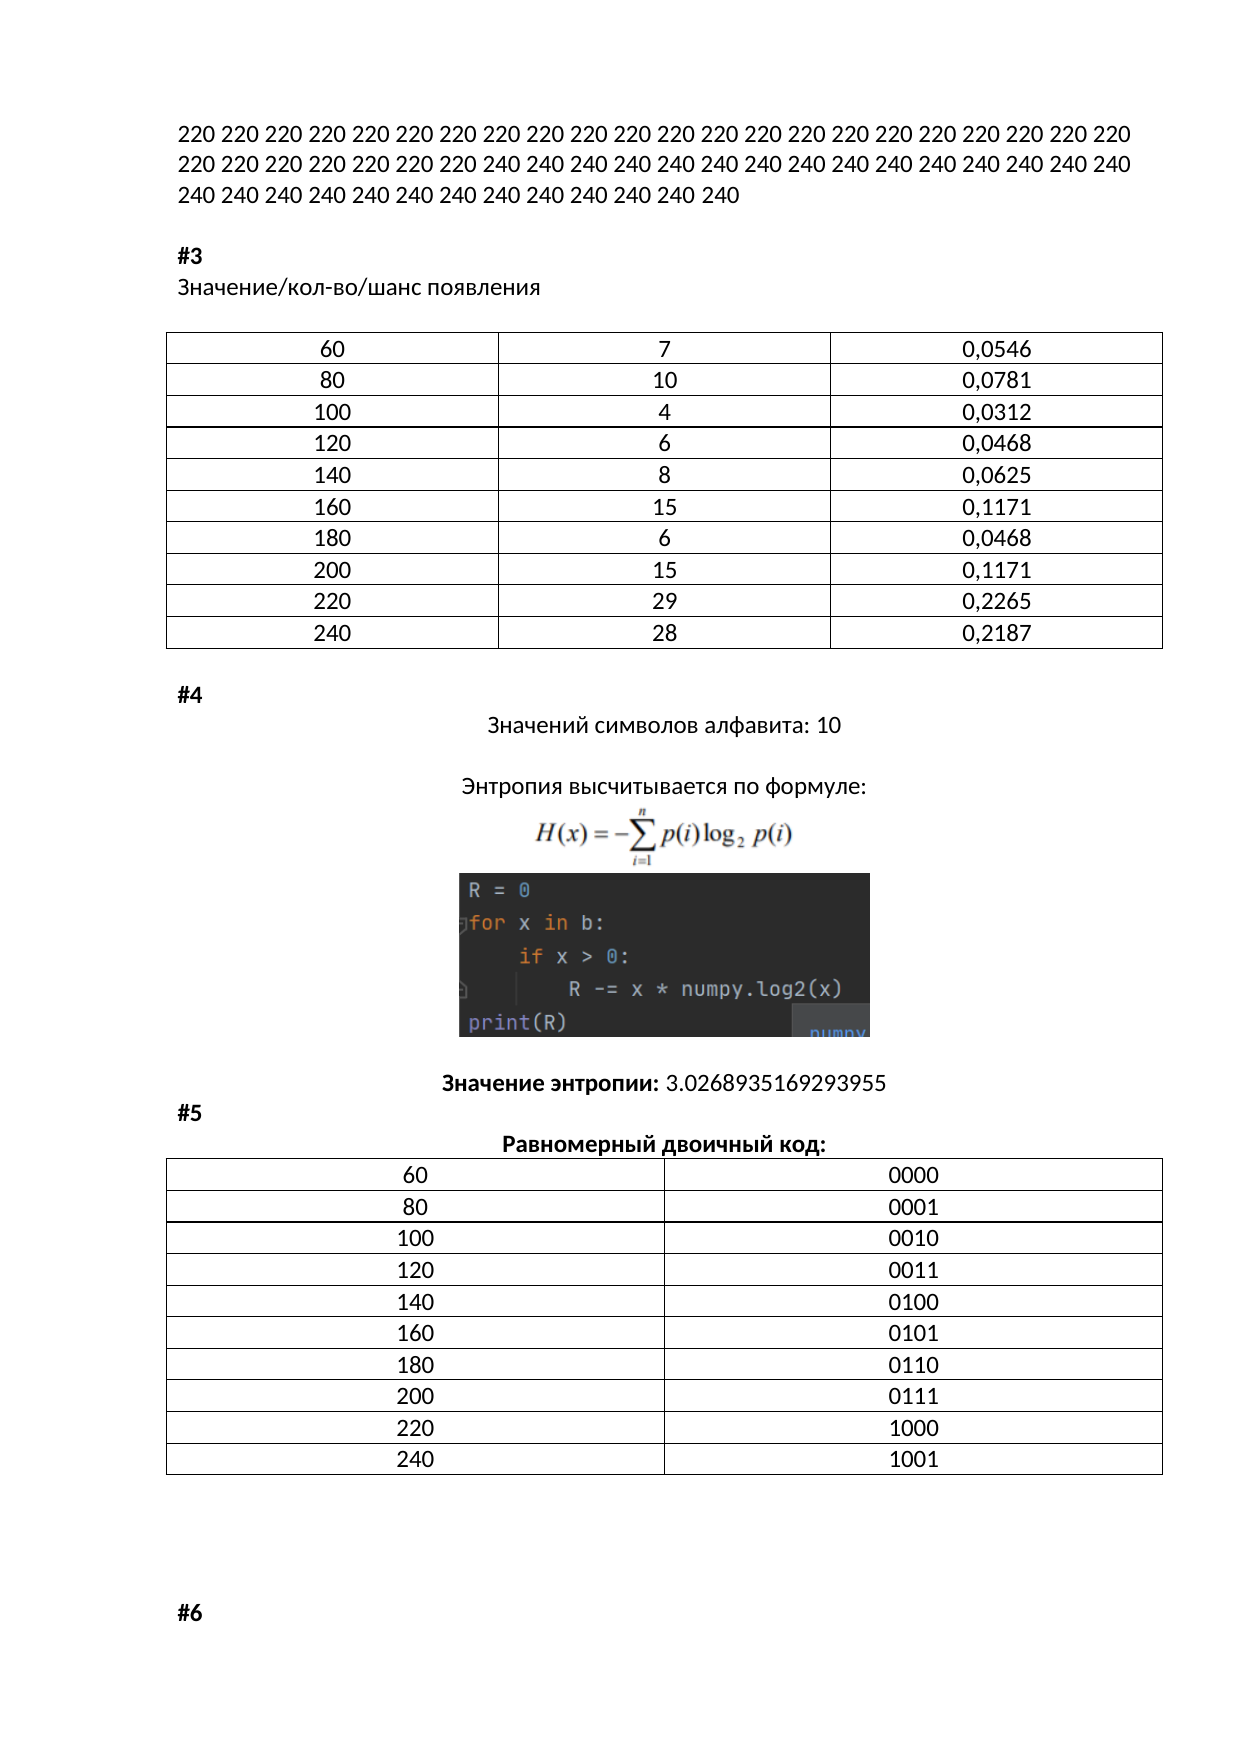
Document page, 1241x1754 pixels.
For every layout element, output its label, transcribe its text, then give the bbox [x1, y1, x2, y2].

table_header 0000 [665, 1159, 1162, 1190]
table_cell 180 [167, 522, 498, 553]
text Энтропия высчитывается по формуле: [177, 771, 1152, 801]
table_header 7 [499, 333, 830, 363]
table_cell 0,2265 [831, 585, 1162, 616]
table_cell 220 [167, 1412, 664, 1442]
table_cell 240 [167, 1444, 664, 1474]
table_cell 200 [167, 554, 498, 584]
table_cell 0,0468 [831, 428, 1162, 458]
table_cell 0,0312 [831, 396, 1162, 426]
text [177, 118, 1152, 210]
table_cell 6 [499, 522, 830, 553]
table_header 60 [167, 333, 498, 363]
text #3 [177, 240, 1152, 271]
table_cell 0100 [665, 1286, 1162, 1316]
text Значение энтропии: 3.0268935169293955 [177, 1067, 1152, 1097]
table_cell 160 [167, 1317, 664, 1348]
table_cell 140 [167, 1286, 664, 1316]
table_cell 220 [167, 585, 498, 616]
table_cell 0101 [665, 1317, 1162, 1348]
table_cell 80 [167, 364, 498, 395]
table_cell 8 [499, 459, 830, 489]
table_cell 0,0468 [831, 522, 1162, 553]
table_cell 0,1171 [831, 554, 1162, 584]
text #4 [177, 679, 1152, 709]
table_cell 200 [167, 1380, 664, 1411]
text #5 [177, 1097, 1152, 1128]
table_header 0,0546 [831, 333, 1162, 363]
table_cell 240 [167, 617, 498, 647]
table_cell 4 [499, 396, 830, 426]
table_cell 0,2187 [831, 617, 1162, 647]
table_cell 160 [167, 491, 498, 521]
table_cell 180 [167, 1349, 664, 1379]
table_cell 1001 [665, 1444, 1162, 1474]
table_cell 120 [167, 428, 498, 458]
text #6 [177, 1597, 1152, 1628]
table_cell 0001 [665, 1191, 1162, 1221]
table_cell 1000 [665, 1412, 1162, 1442]
table_cell 6 [499, 428, 830, 458]
table_cell 15 [499, 554, 830, 584]
table_cell 100 [167, 1223, 664, 1253]
table_cell 120 [167, 1254, 664, 1284]
picture [459, 800, 870, 1037]
table_cell 29 [499, 585, 830, 616]
table_cell 0010 [665, 1223, 1162, 1253]
table_cell 0,0625 [831, 459, 1162, 489]
text Значение/кол-во/шанс появления [177, 271, 1152, 301]
table_cell 0111 [665, 1380, 1162, 1411]
table_header 60 [167, 1159, 664, 1190]
table_cell 0,1171 [831, 491, 1162, 521]
table_cell 0011 [665, 1254, 1162, 1284]
table_cell 140 [167, 459, 498, 489]
table_cell 0,0781 [831, 364, 1162, 395]
text Равномерный двоичный код: [177, 1128, 1152, 1158]
table_cell 15 [499, 491, 830, 521]
table_cell 28 [499, 617, 830, 647]
table_cell 10 [499, 364, 830, 395]
table_cell 80 [167, 1191, 664, 1221]
text Значений символов алфавита: 10 [177, 709, 1152, 740]
table_cell 0110 [665, 1349, 1162, 1379]
table_cell 100 [167, 396, 498, 426]
